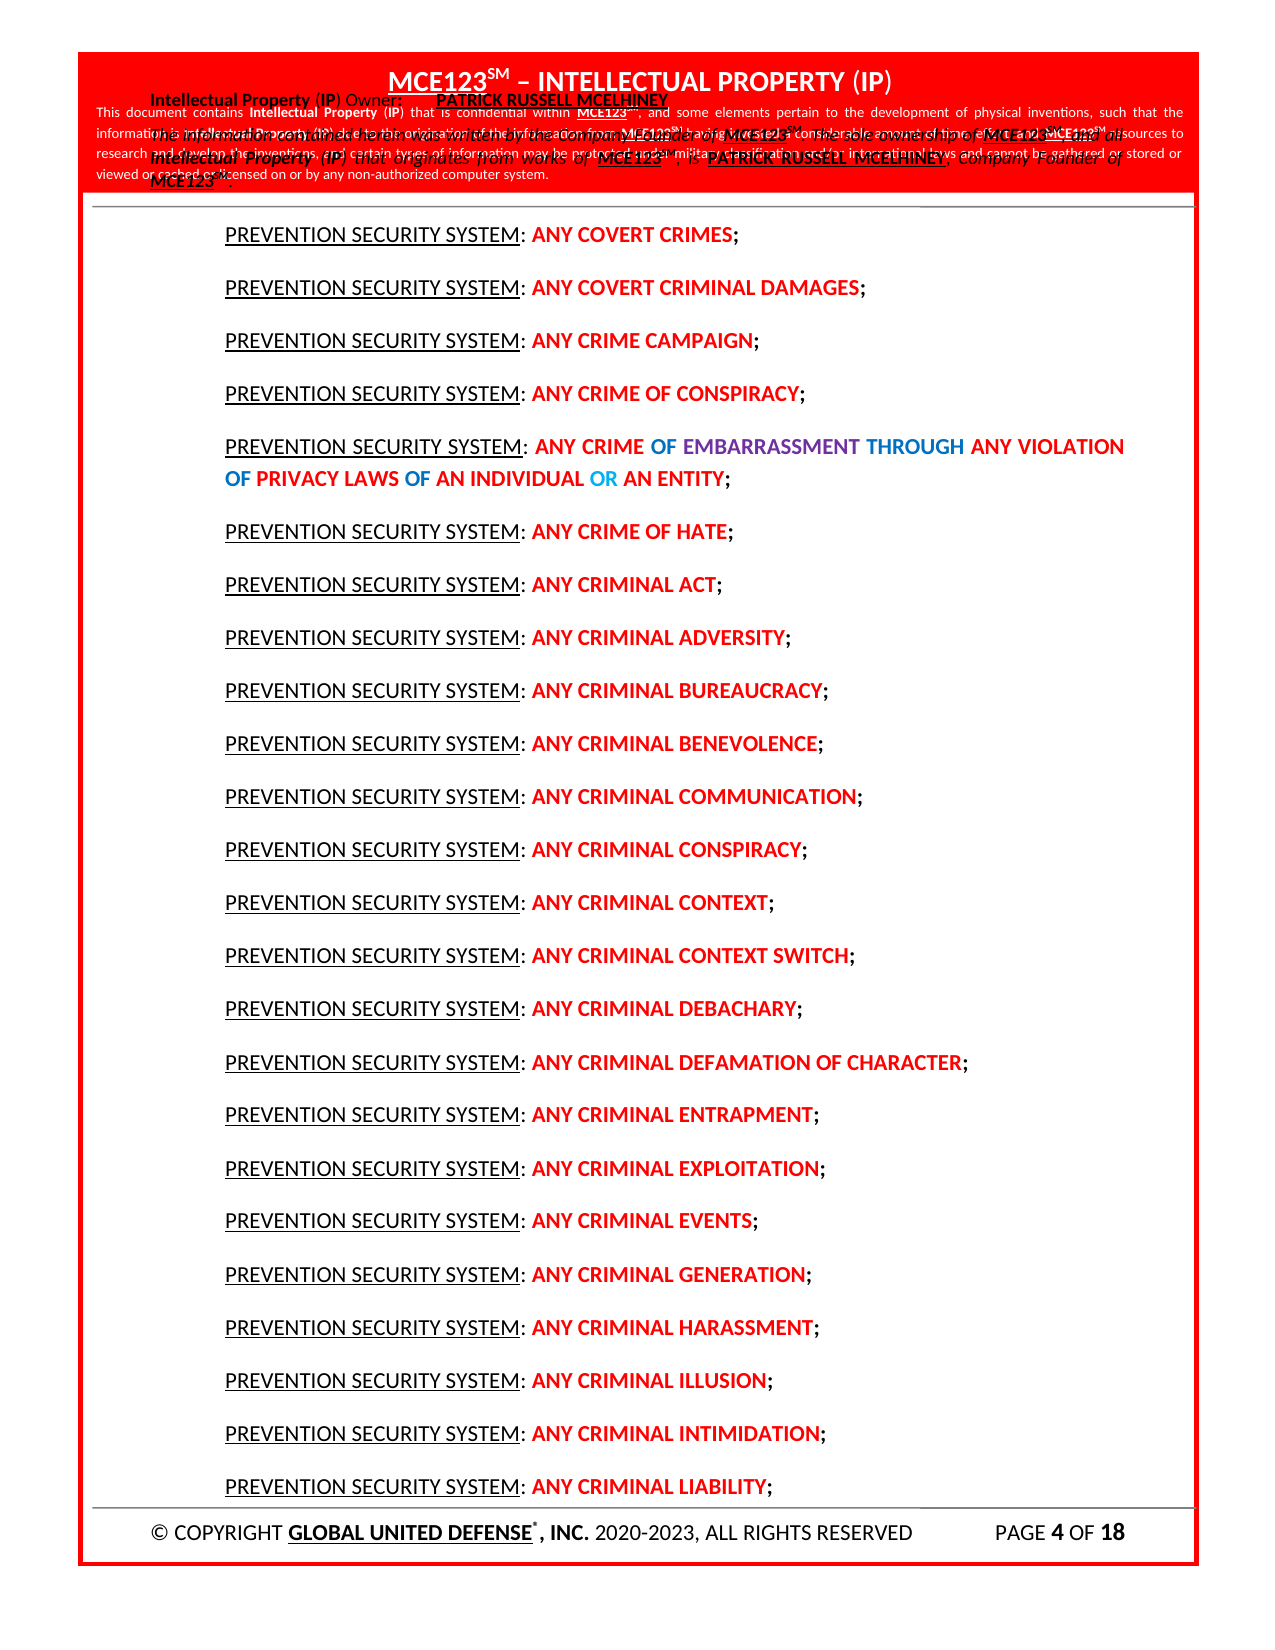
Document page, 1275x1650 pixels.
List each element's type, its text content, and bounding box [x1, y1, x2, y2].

text PREVENTION SECURITY SYSTEM: ANY CRIMINAL EXPLOITATION; [187, 1154, 1125, 1182]
text PREVENTION SECURITY SYSTEM: ANY CRIMINAL BENEVOLENCE; [187, 729, 1125, 757]
text PREVENTION SECURITY SYSTEM: ANY CRIMINAL COMMUNICATION; [187, 782, 1125, 811]
text PREVENTION SECURITY SYSTEM: ANY CRIME CAMPAIGN; [187, 326, 1125, 354]
text PREVENTION SECURITY SYSTEM: ANY CRIMINAL ACT; [187, 570, 1125, 598]
text PREVENTION SECURITY SYSTEM: ANY CRIMINAL INTIMIDATION; [187, 1419, 1125, 1447]
text PREVENTION SECURITY SYSTEM: ANY CRIMINAL CONTEXT; [187, 888, 1125, 917]
text PREVENTION SECURITY SYSTEM: ANY CRIME OF HATE; [187, 517, 1125, 545]
text PREVENTION SECURITY SYSTEM: ANY COVERT CRIMES; [187, 220, 1125, 248]
text PREVENTION SECURITY SYSTEM: ANY CRIMINAL HARASSMENT; [187, 1313, 1125, 1341]
text PREVENTION SECURITY SYSTEM: ANY CRIMINAL DEBACHARY; [187, 994, 1125, 1023]
text PREVENTION SECURITY SYSTEM: ANY CRIME OF EMBARRASSMENT THROUGH ANY VIOLATION OF PRIVACY LAWS OF AN INDIVIDUAL OR AN ENTITY; [225, 432, 1125, 492]
text PREVENTION SECURITY SYSTEM: ANY CRIME OF CONSPIRACY; [187, 379, 1125, 407]
text PREVENTION SECURITY SYSTEM: ANY CRIMINAL ENTRAPMENT; [187, 1101, 1125, 1129]
text PREVENTION SECURITY SYSTEM: ANY CRIMINAL ILLUSION; [187, 1366, 1125, 1394]
text PREVENTION SECURITY SYSTEM: ANY CRIMINAL CONTEXT SWITCH; [187, 942, 1125, 969]
text PREVENTION SECURITY SYSTEM: ANY COVERT CRIMINAL DAMAGES; [187, 273, 1125, 301]
text PREVENTION SECURITY SYSTEM: ANY CRIMINAL DEFAMATION OF CHARACTER; [187, 1048, 1125, 1076]
text PREVENTION SECURITY SYSTEM: ANY CRIMINAL LIABILITY; [187, 1472, 1125, 1500]
text PREVENTION SECURITY SYSTEM: ANY CRIMINAL CONSPIRACY; [187, 836, 1125, 863]
text PREVENTION SECURITY SYSTEM: ANY CRIMINAL EVENTS; [187, 1207, 1125, 1235]
text PREVENTION SECURITY SYSTEM: ANY CRIMINAL ADVERSITY; [187, 623, 1125, 651]
text PREVENTION SECURITY SYSTEM: ANY CRIMINAL BUREAUCRACY; [187, 676, 1125, 704]
text PREVENTION SECURITY SYSTEM: ANY CRIMINAL GENERATION; [187, 1260, 1125, 1288]
